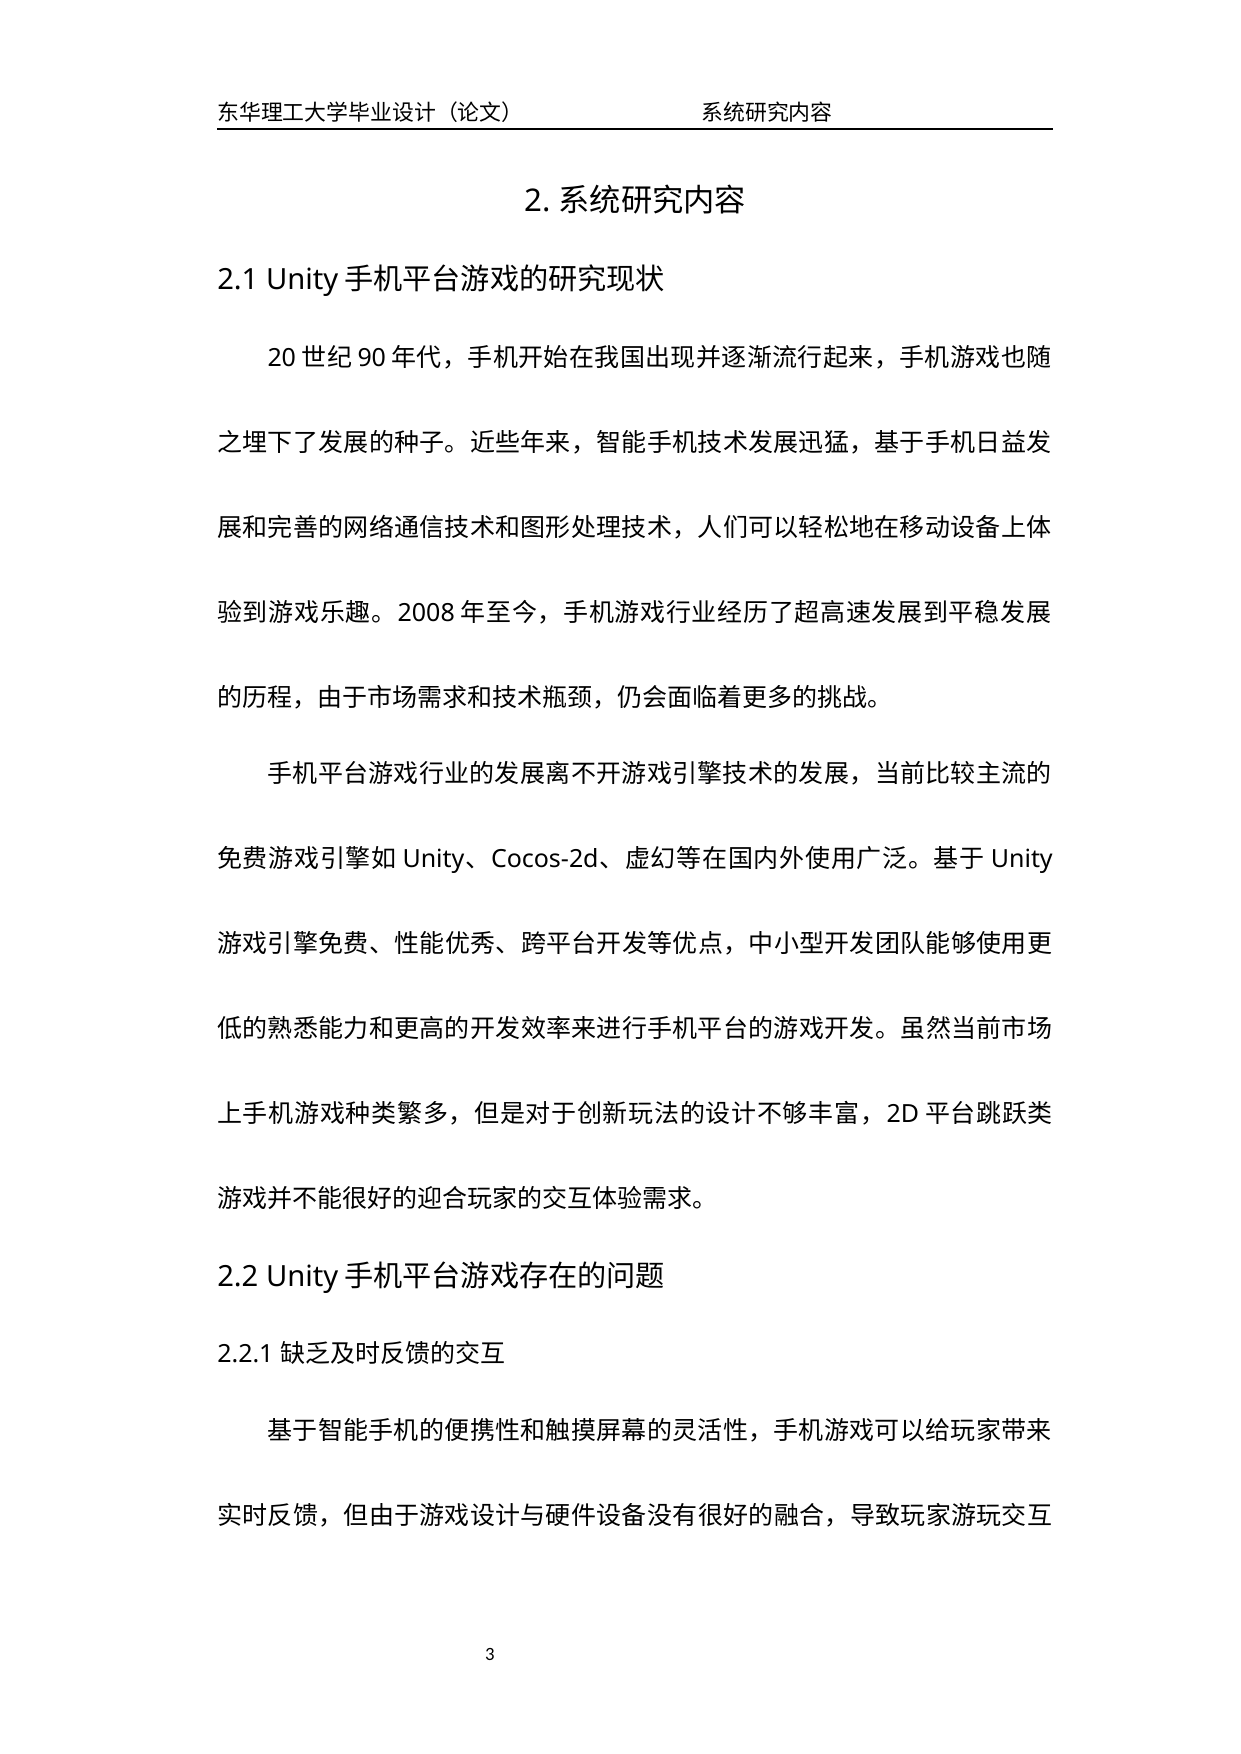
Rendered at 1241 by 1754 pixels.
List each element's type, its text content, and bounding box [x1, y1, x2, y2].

text 20世纪90年代，手机开始在我国出现并逐渐流行起来，手机游戏也随之埋下了发展的种子。近些年来，智能手机技术发展迅猛，基于手机日益发展和完善的网络通信技术和图形处理技术，人们可以轻松地在移动设备上体验到游戏乐趣。2008年至今，手机游戏行业经历了超高速发展到平稳发展的历程，由于市场需求和技术瓶颈，仍会面临着更多的挑战。 [217, 322, 1053, 729]
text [217, 1395, 1053, 1548]
subtitle 2.1 Unity手机平台游戏的研究现状 [217, 243, 1053, 311]
text 手机平台游戏行业的发展离不开游戏引擎技术的发展，当前比较主流的免费游戏引擎如Unity、Cocos-2d、虚幻等在国内外使用广泛。基于Unity游戏引擎免费、性能优秀、跨平台开发等优点，中小型开发团队能够使用更低的熟悉能力和更高的开发效率来进行手机平台的游戏开发。虽然当前市场上手机游戏种类繁多，但是对于创新玩法的设计不够丰富，2D平台跳跃类游戏并不能很好的迎合玩家的交互体验需求。 [217, 738, 1053, 1231]
subtitle 2.2 Unity手机平台游戏存在的问题 [217, 1239, 1053, 1307]
subtitle 2.2.1 缺乏及时反馈的交互 [217, 1318, 1053, 1386]
subtitle 系统研究内容 [217, 164, 1053, 232]
